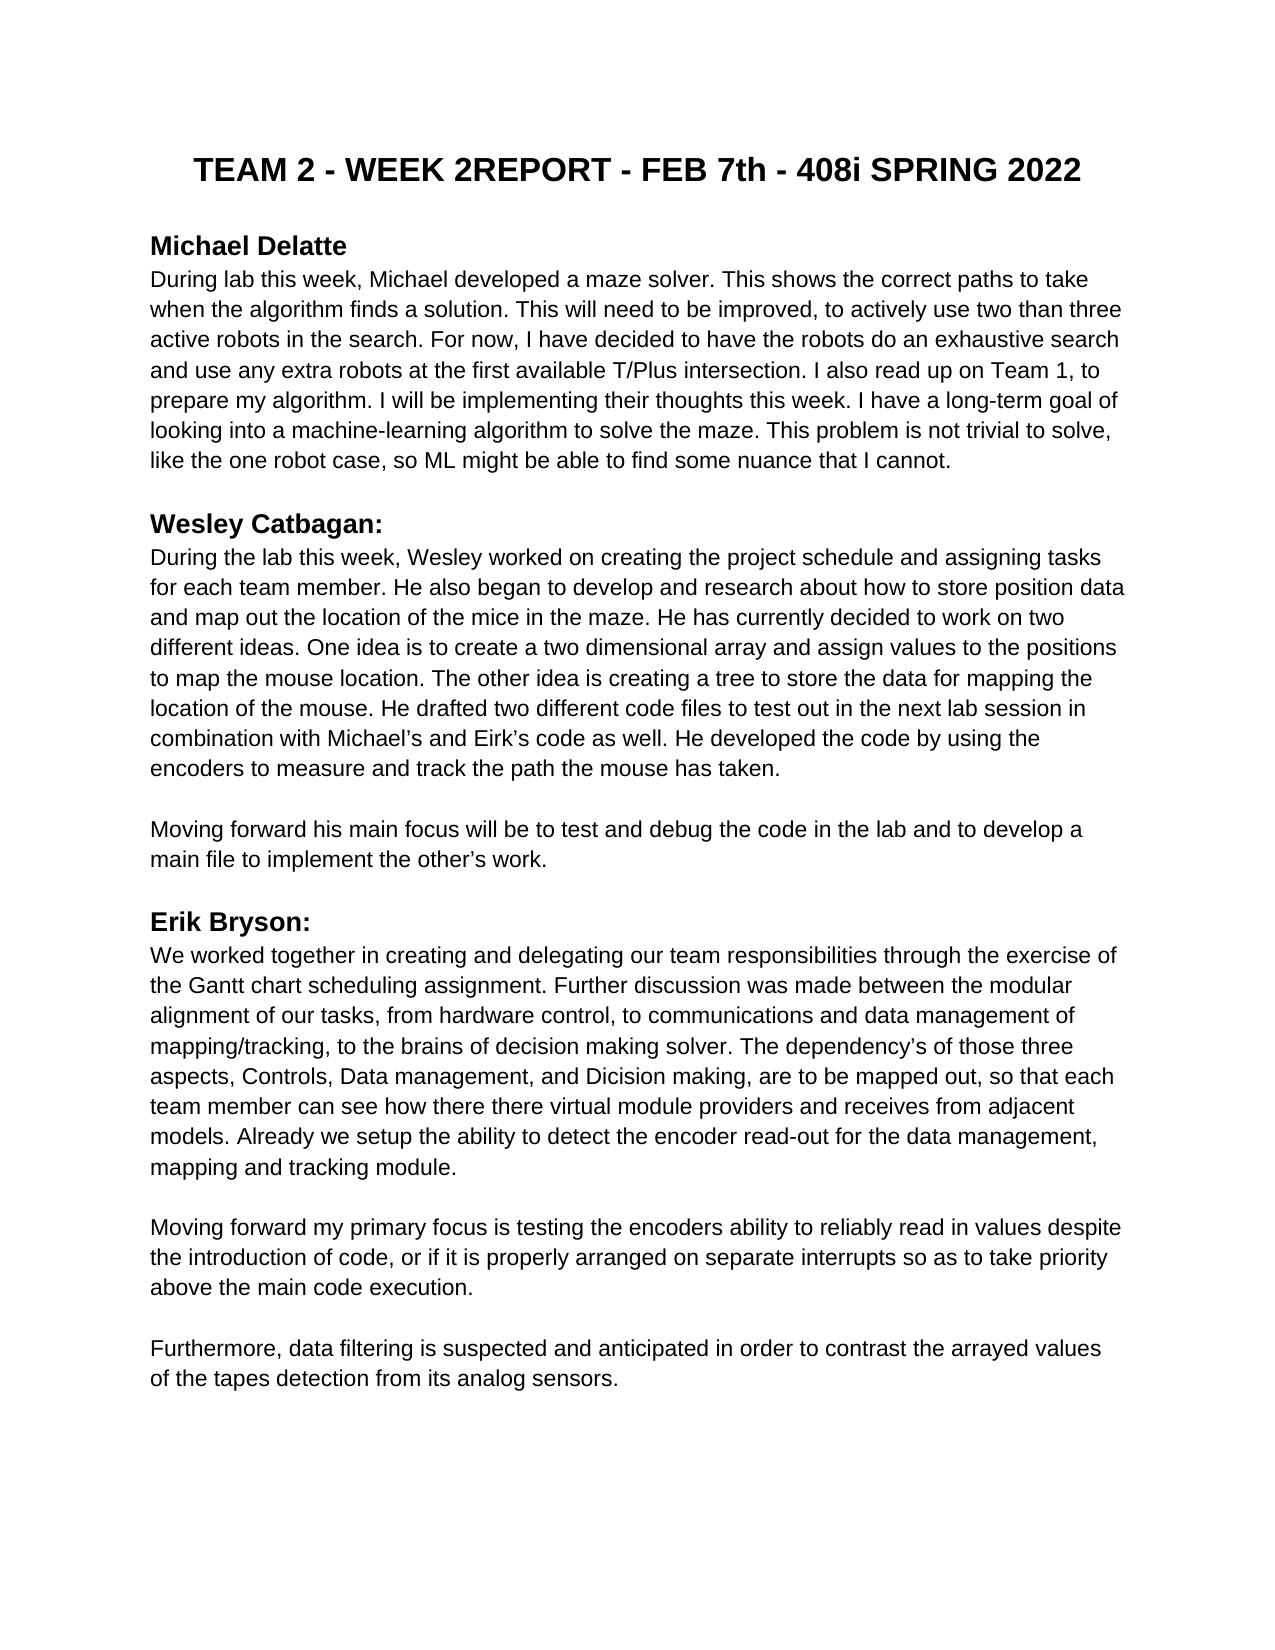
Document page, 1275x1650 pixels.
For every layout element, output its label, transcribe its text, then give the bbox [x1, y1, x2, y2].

text Furthermore, data filtering is suspected and anticipated in order to contrast the arrayed values of the tapes detection from its analog sensors. [150, 1335, 1125, 1391]
text During lab this week, Michael developed a maze solver. This shows the correct paths to take when the algorithm finds a solution. This will need to be improved, to actively use two than three active robots in the search. For now, I have decided to have the robots do an exhaustive search and use any extra robots at the first available T/Plus intersection. I also read up on Team 1, to prepare my algorithm. I will be implementing their thoughts this week. I have a long-term goal of looking into a machine-learning algorithm to solve the maze. This problem is not trivial to solve, like the one robot case, so ML might be able to find some nuance that I cannot. [150, 266, 1125, 474]
text During the lab this week, Wesley worked on creating the project schedule and assigning tasks for each team member. He also began to develop and research about how to store position data and map out the location of the mice in the maze. He has currently decided to work on two different ideas. One idea is to create a two dimensional array and assign values to the positions to map the mouse location. The other idea is creating a tree to store the data for mapping the location of the mouse. He drafted two different code files to test out in the next lab session in combination with Michael’s and Eirk’s code as well. He developed the code by using the encoders to measure and track the path the mouse has taken. [150, 544, 1125, 781]
text Michael Delatte [150, 230, 1125, 261]
text Erik Bryson: [150, 906, 1125, 937]
text Moving forward my primary focus is testing the encoders ability to reliably read in values despite the introduction of code, or if it is properly arranged on separate interrupts so as to take priority above the main code execution. [150, 1214, 1125, 1301]
text Wesley Catbagan: [150, 508, 1125, 539]
text We worked together in creating and delegating our team responsibilities through the exercise of the Gantt chart scheduling assignment. Further discussion was made between the modular alignment of our tasks, from hardware control, to communications and data management of mapping/tracking, to the brains of decision making solver. The dependency’s of those three aspects, Controls, Data management, and Dicision making, are to be mapped out, so that each team member can see how there there virtual module providers and receives from adjacent models. Already we setup the ability to detect the encoder read-out for the data management, mapping and tracking module. [150, 942, 1125, 1180]
text Moving forward his main focus will be to test and debug the code in the lab and to develop a main file to implement the other’s work. [150, 816, 1125, 872]
text TEAM 2 - WEEK 2REPORT - FEB 7th - 408i SPRING 2022 [150, 150, 1125, 188]
